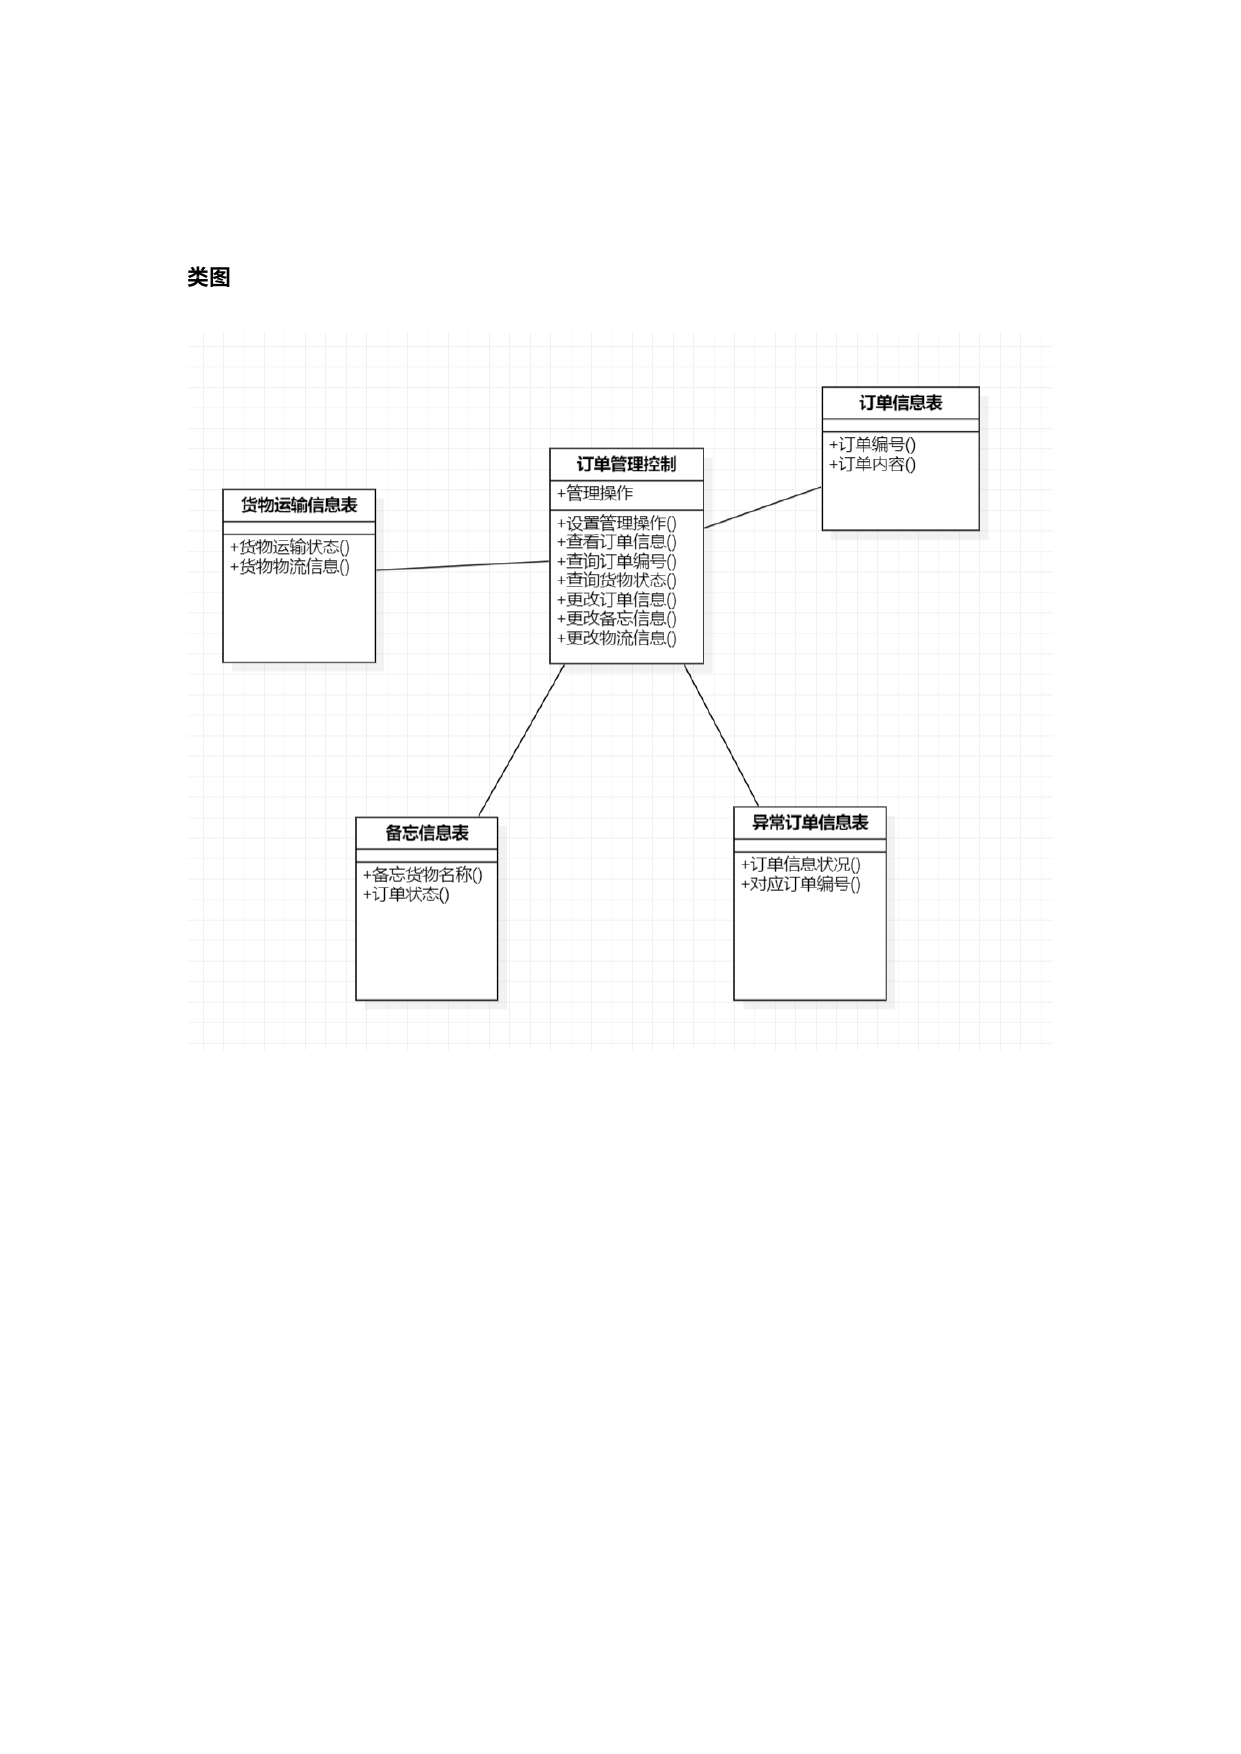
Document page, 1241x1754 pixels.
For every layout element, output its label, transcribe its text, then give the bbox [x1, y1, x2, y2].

text 类图 [187, 259, 1053, 292]
picture [187, 333, 1053, 1050]
